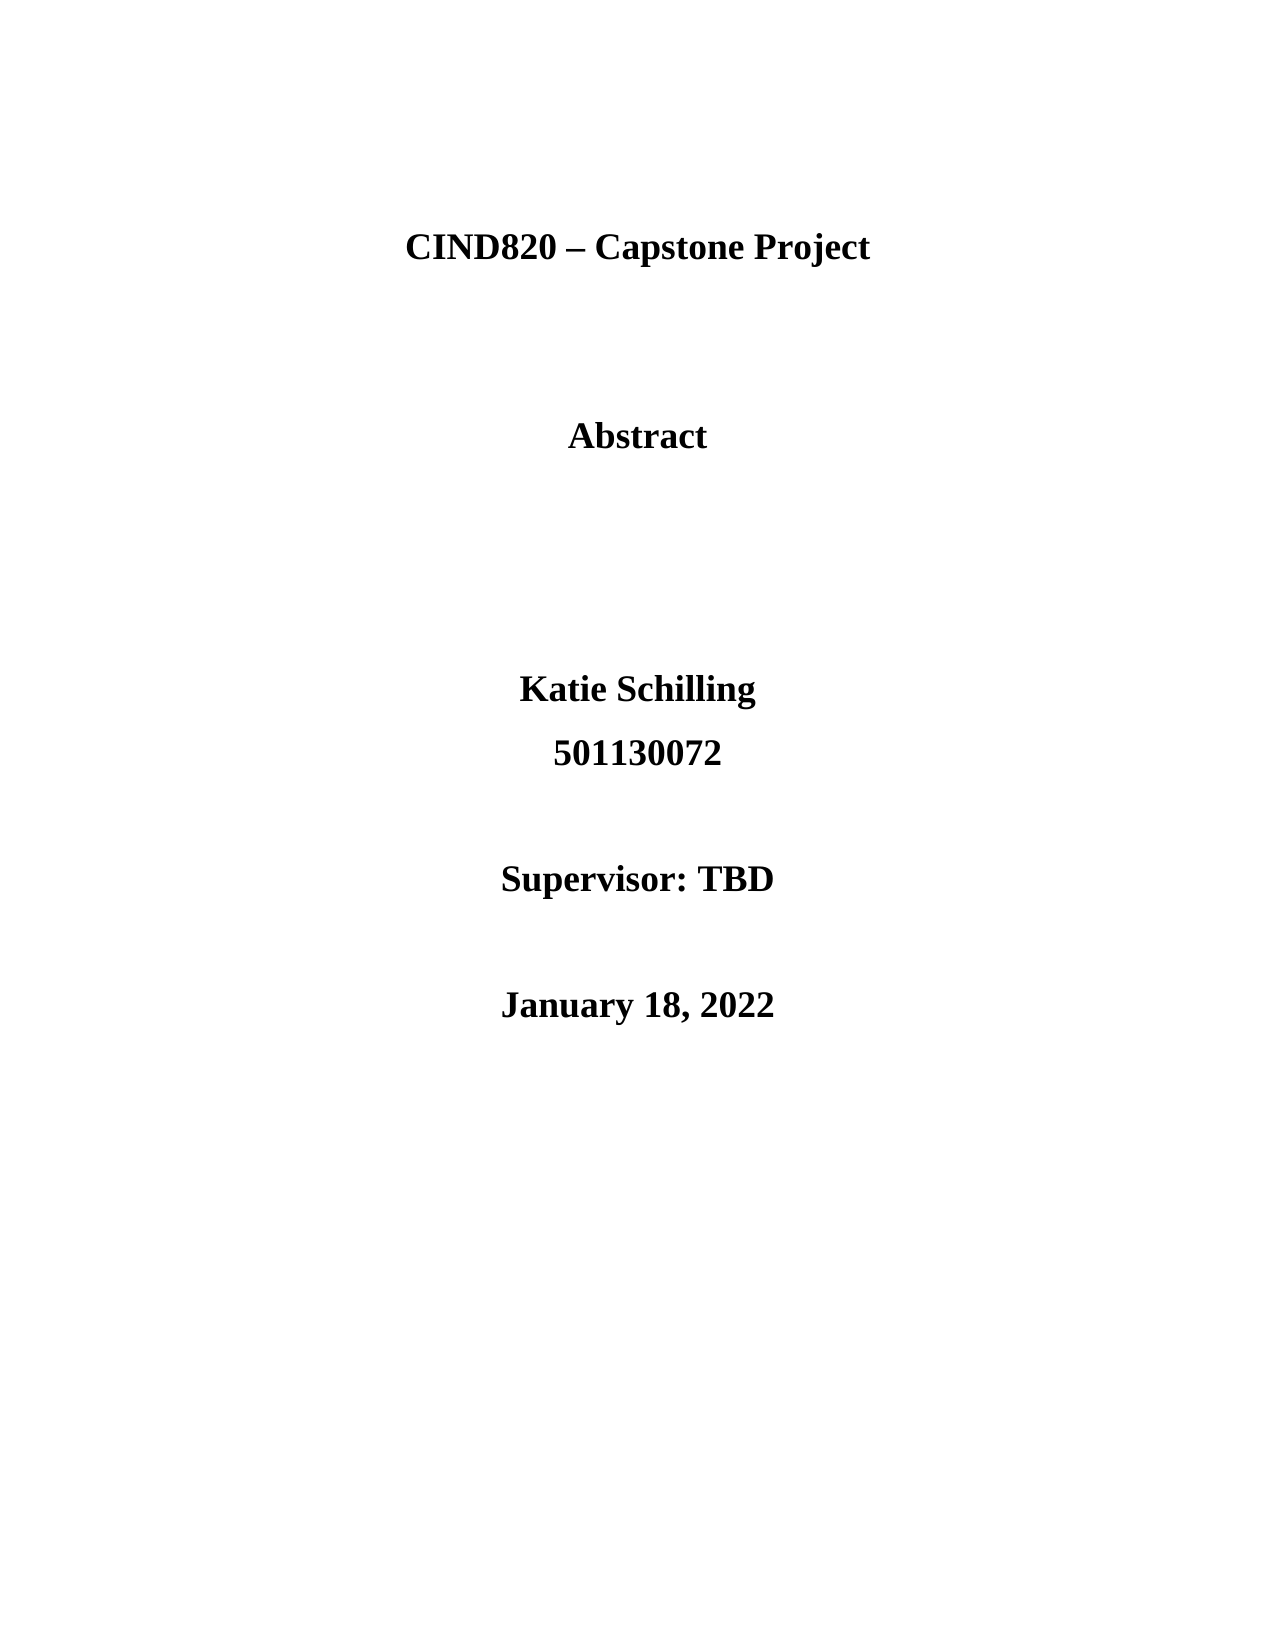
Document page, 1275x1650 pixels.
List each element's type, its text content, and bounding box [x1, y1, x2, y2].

text 501130072 [150, 730, 1125, 773]
text Katie Schilling [150, 667, 1125, 710]
text CIND820 – Capstone Project [150, 224, 1125, 267]
text Supervisor: TBD [150, 856, 1125, 899]
text Abstract [150, 414, 1125, 457]
text January 18, 2022 [150, 983, 1125, 1026]
